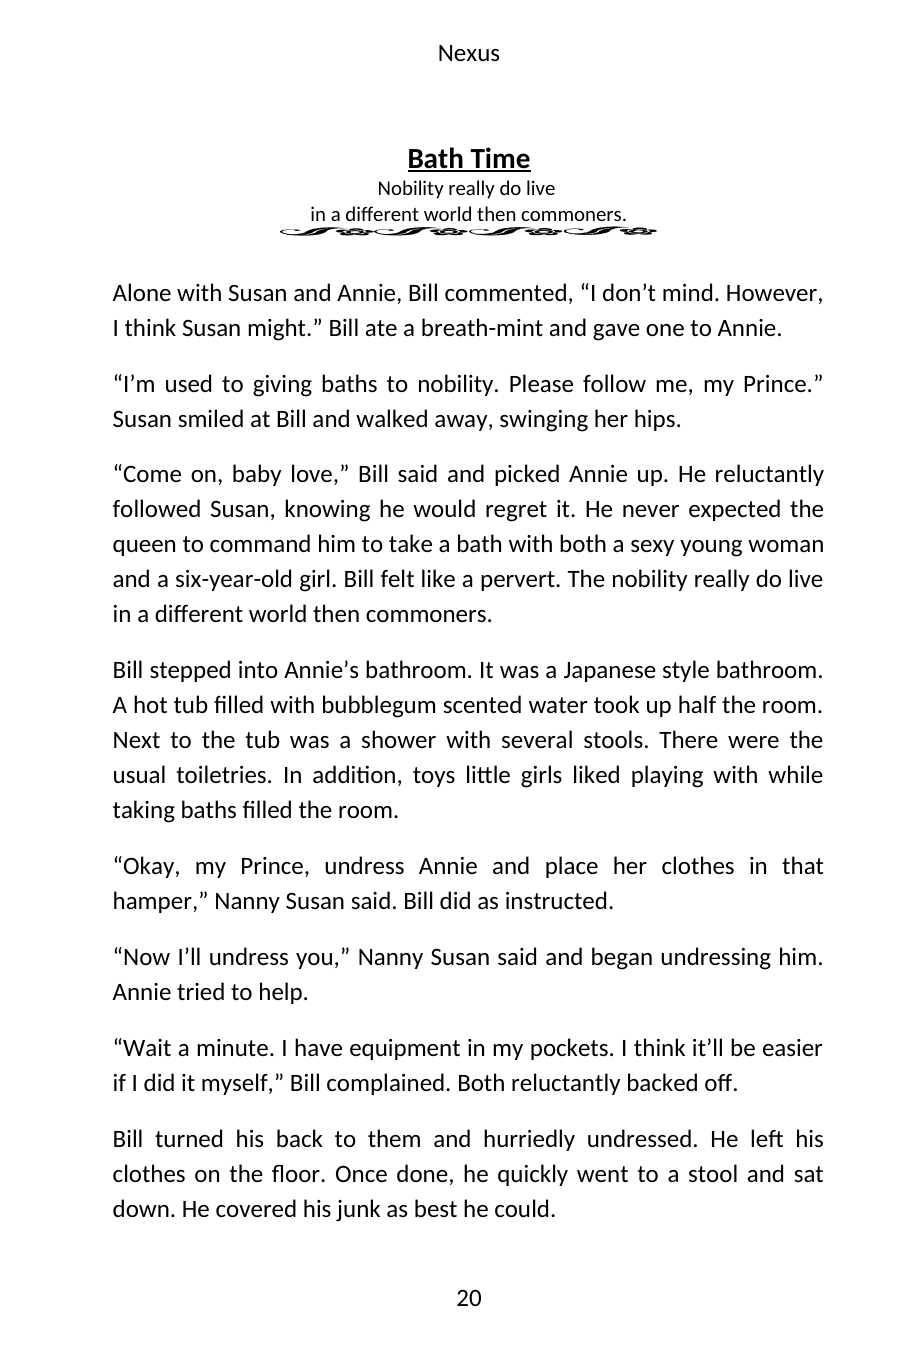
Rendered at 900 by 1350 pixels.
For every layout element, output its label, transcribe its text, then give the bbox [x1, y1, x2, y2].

text “Okay, my Prince, undress Annie and place her clothes in that hamper,” Nanny Susan said. Bill did as instructed. [112, 850, 825, 916]
text “I’m used to giving baths to nobility. Please follow me, my Prince.” Susan smiled at Bill and walked away, swinging her hips. [112, 368, 825, 433]
text Alone with Susan and Annie, Bill commented, “I don’t mind. However, I think Susan might.” Bill ate a breath-mint and gave one to Annie. [112, 277, 825, 342]
text “Now I’ll undress you,” Nanny Susan said and began undressing him. Annie tried to help. [112, 941, 825, 1007]
text Bill stepped into Annie’s bathroom. It was a Japanese style bathroom. A hot tub filled with bubblegum scented water took up half the room. Next to the tub was a shower with several stools. There were the usual toiletries. In addition, toys little girls liked playing with while taking baths filled the room. [112, 654, 825, 825]
text “Come on, baby love,” Bill said and picked Annie up. He reluctantly followed Susan, knowing he would regret it. He never expected the queen to command him to take a bath with both a sexy young woman and a six-year-old girl. Bill felt like a pervert. The nobility really do live in a different world then commoners. [112, 458, 825, 629]
text “Wait a minute. I have equipment in my pockets. I think it’ll be easier if I did it myself,” Bill complained. Both reluctantly backed off. [112, 1032, 825, 1097]
picture [279, 226, 659, 236]
text Bath Time [112, 140, 825, 176]
text Nobility really do live in a different world then commoners. [112, 176, 825, 252]
text Bill turned his back to them and hurriedly undressed. He left his clothes on the floor. Once done, he quickly went to a stool and sat down. He covered his junk as best he could. [112, 1123, 825, 1223]
